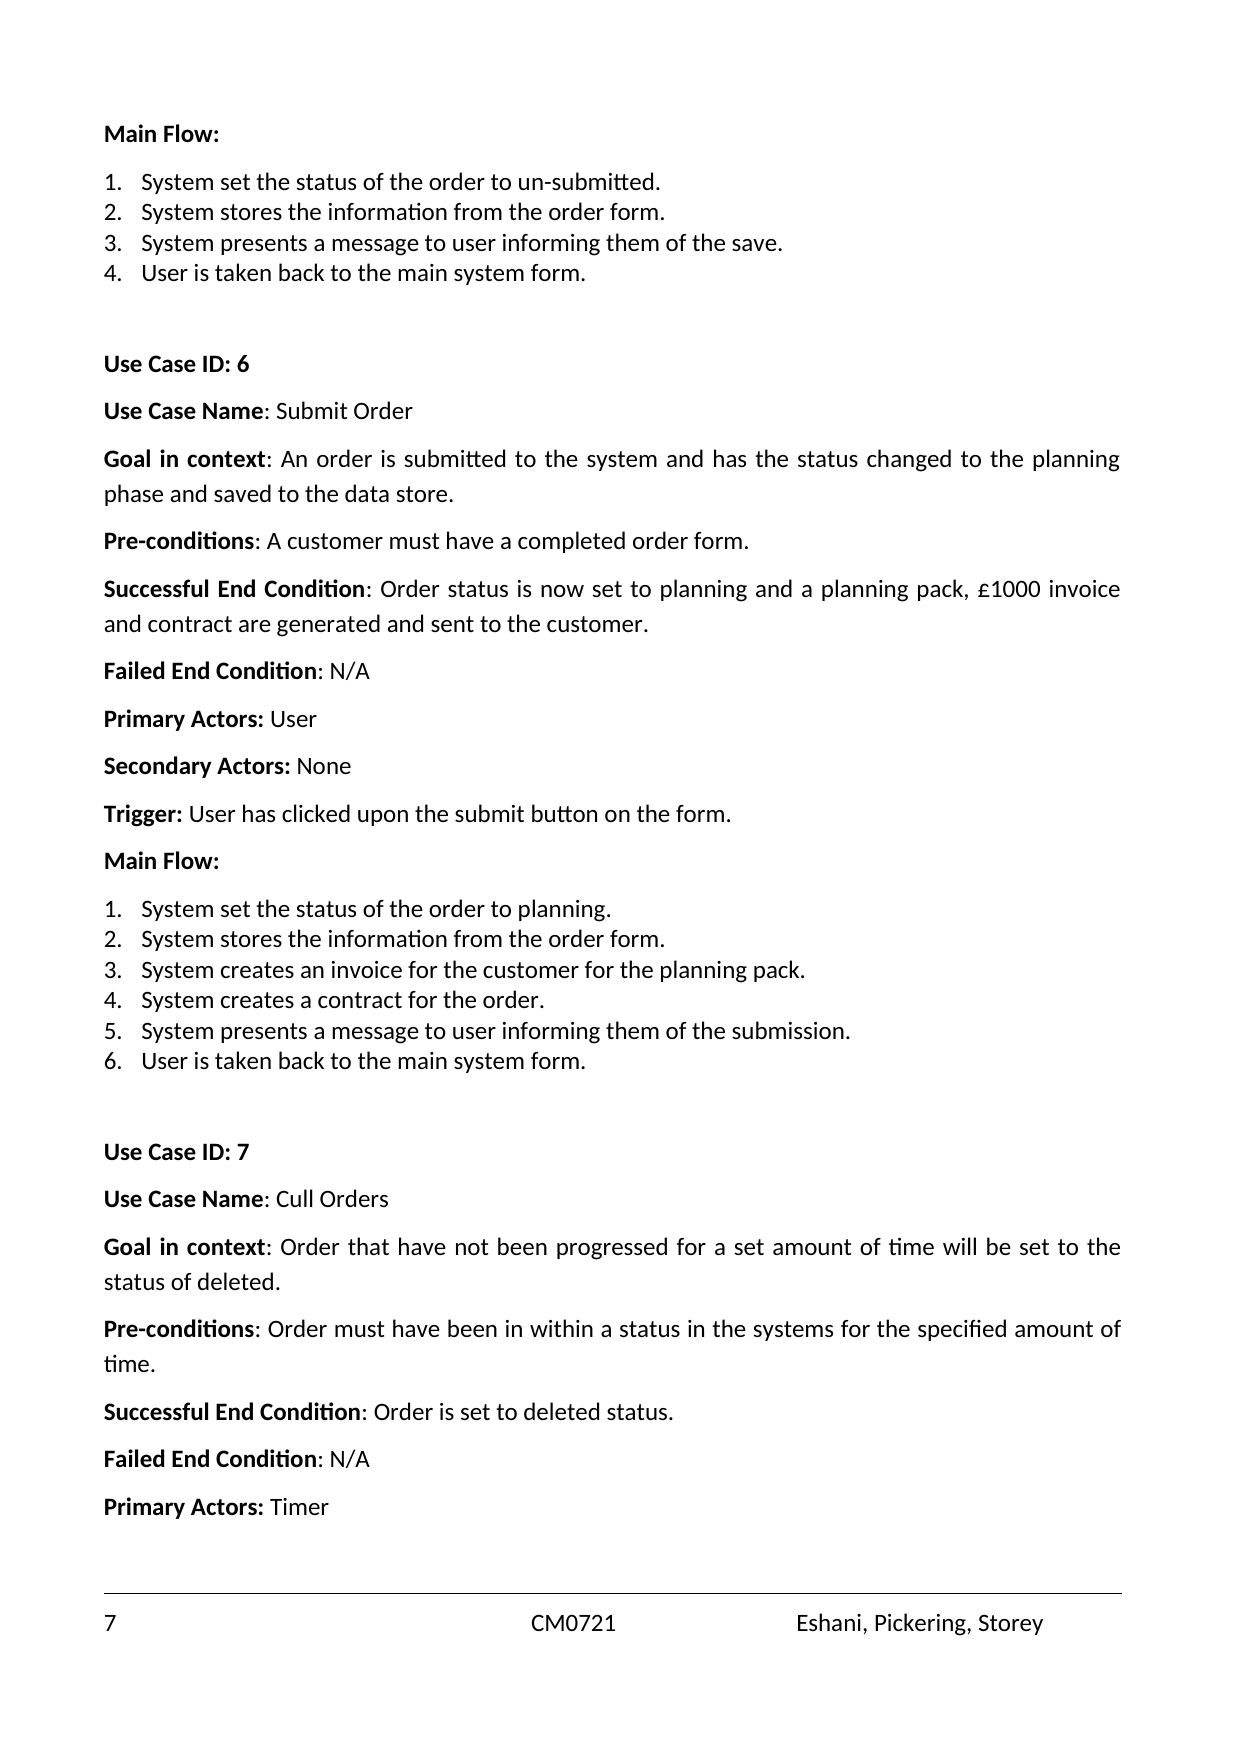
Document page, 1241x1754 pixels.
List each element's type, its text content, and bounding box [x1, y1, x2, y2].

text Pre-conditions: A customer must have a completed order form. [103, 525, 1122, 556]
list System stores the information from the order form. [103, 196, 1122, 227]
text Goal in context: An order is submitted to the system and has the status changed to the planning phase and saved to the data store. [103, 443, 1122, 508]
text Failed End Condition: N/A [103, 655, 1122, 686]
text Primary Actors: Timer [103, 1491, 1122, 1521]
text Failed End Condition: N/A [103, 1443, 1122, 1474]
list System set the status of the order to planning. [103, 893, 1122, 923]
text Goal in context: Order that have not been progressed for a set amount of time will be set to the status of deleted. [103, 1231, 1122, 1296]
list System presents a message to user informing them of the save. [103, 227, 1122, 257]
list System presents a message to user informing them of the submission. [103, 1015, 1122, 1045]
list System stores the information from the order form. [103, 923, 1122, 954]
list System set the status of the order to un-submitted. [103, 166, 1122, 196]
text Successful End Condition: Order status is now set to planning and a planning pack, £1000 invoice and contract are generated and sent to the customer. [103, 573, 1122, 638]
list User is taken back to the main system form. [103, 1045, 1122, 1076]
text Use Case Name: Cull Orders [103, 1183, 1122, 1214]
text Primary Actors: User [103, 703, 1122, 733]
list User is taken back to the main system form. [103, 257, 1122, 288]
text Successful End Condition: Order is set to deleted status. [103, 1396, 1122, 1426]
text Use Case ID: 7 [103, 1136, 1122, 1166]
text Trigger: User has clicked upon the submit button on the form. [103, 798, 1122, 828]
list System creates a contract for the order. [103, 984, 1122, 1015]
text Use Case Name: Submit Order [103, 395, 1122, 426]
text Pre-conditions: Order must have been in within a status in the systems for the specified amount of time. [103, 1313, 1122, 1379]
text Use Case ID: 6 [103, 348, 1122, 378]
list System creates an invoice for the customer for the planning pack. [103, 954, 1122, 984]
text Main Flow: [103, 118, 1122, 149]
text Main Flow: [103, 845, 1122, 876]
text Secondary Actors: None [103, 750, 1122, 781]
